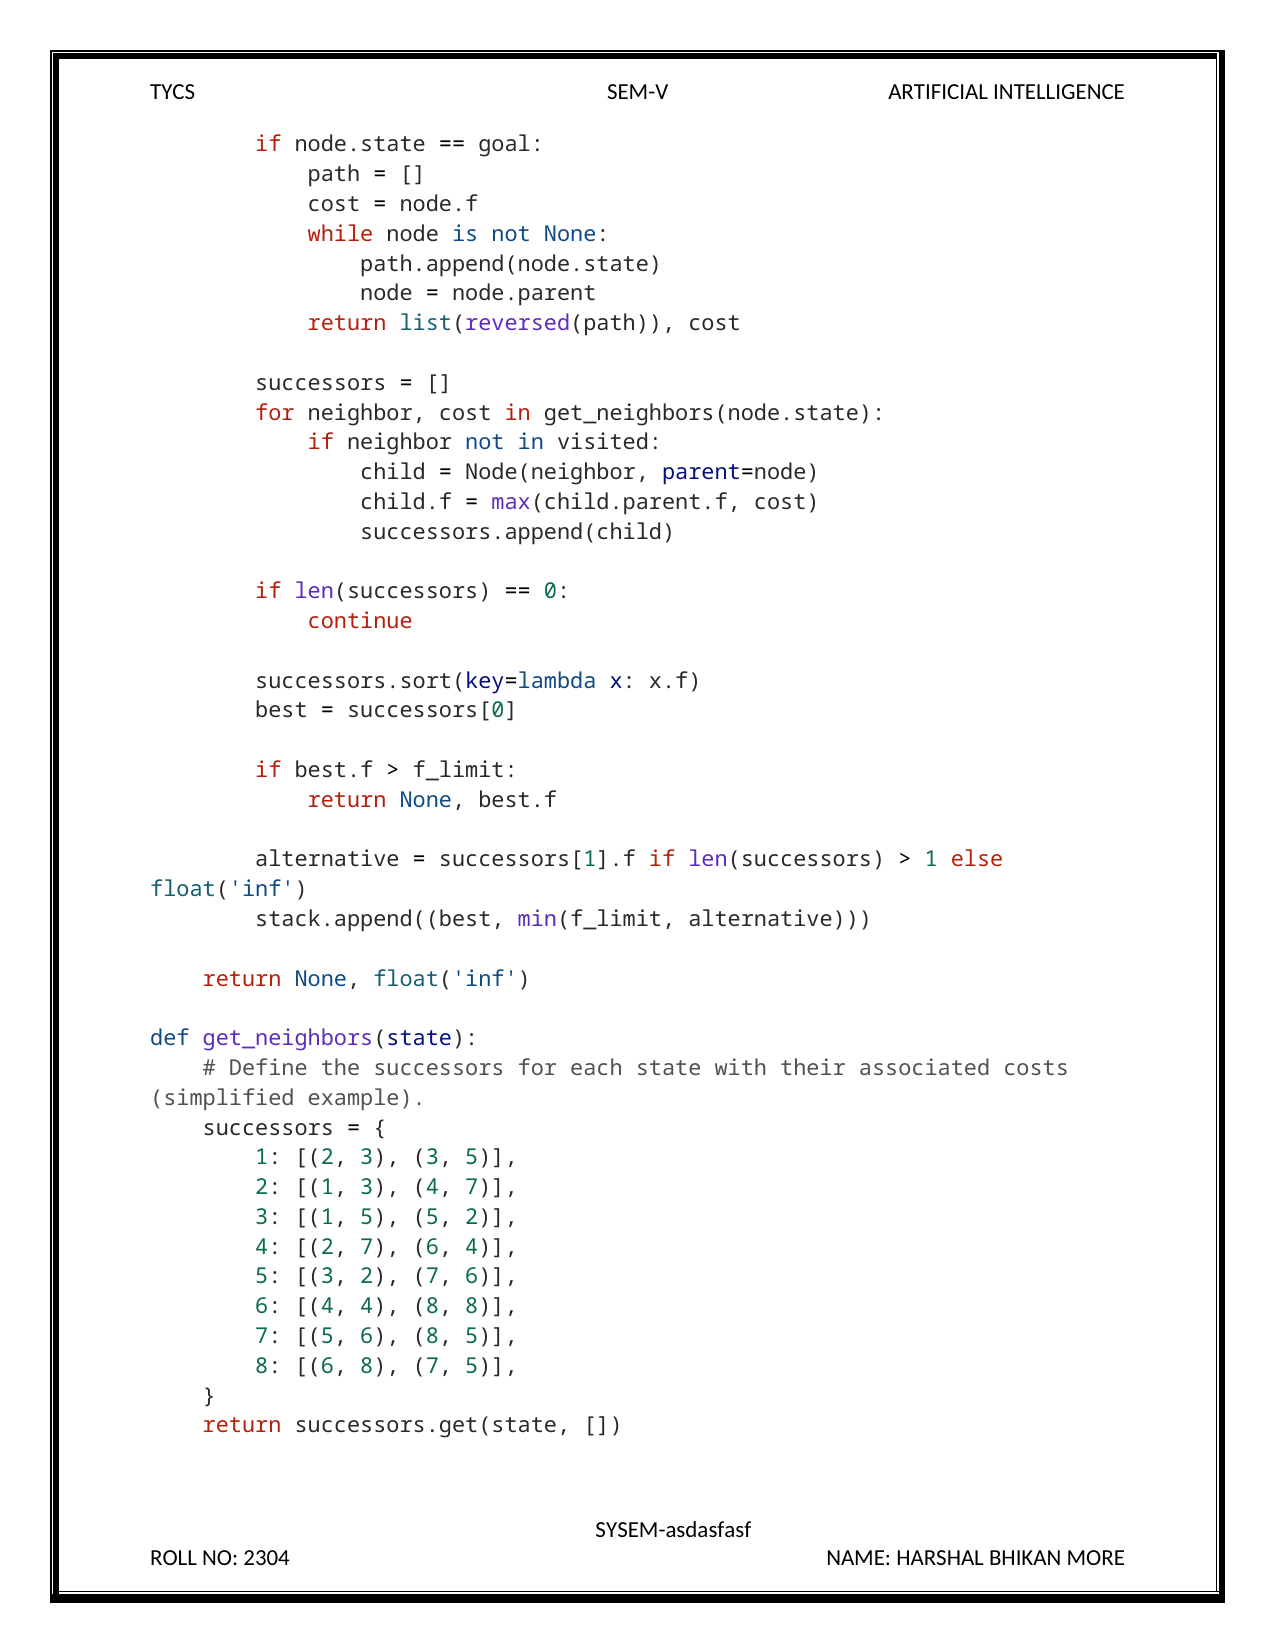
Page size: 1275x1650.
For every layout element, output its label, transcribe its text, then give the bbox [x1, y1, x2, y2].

text 2: [(1, 3), (4, 7)], [150, 1171, 1122, 1201]
text if node.state == goal: [150, 128, 1122, 158]
text return None, float('inf') [150, 962, 1122, 992]
text 4: [(2, 7), (6, 4)], [150, 1231, 1122, 1260]
text for neighbor, cost in get_neighbors(node.state): [150, 396, 1122, 426]
text 3: [(1, 5), (5, 2)], [150, 1201, 1122, 1231]
text node = node.parent [150, 277, 1122, 307]
text return None, best.f [150, 784, 1122, 813]
text 6: [(4, 4), (8, 8)], [150, 1290, 1122, 1320]
text path.append(node.state) [150, 247, 1122, 277]
text return list(reversed(path)), cost [150, 307, 1122, 337]
text if best.f > f_limit: [150, 754, 1122, 784]
text def get_neighbors(state): [150, 1022, 1122, 1052]
text successors = { [150, 1111, 1122, 1141]
text 5: [(3, 2), (7, 6)], [150, 1260, 1122, 1290]
text successors.sort(key=lambda x: x.f) [150, 664, 1122, 694]
text stack.append((best, min(f_limit, alternative))) [150, 903, 1122, 933]
text child.f = max(child.parent.f, cost) [150, 486, 1122, 516]
text # Define the successors for each state with their associated costs (simplified example). [150, 1052, 1122, 1111]
text while node is not None: [150, 218, 1122, 247]
text 7: [(5, 6), (8, 5)], [150, 1320, 1122, 1350]
text best = successors[0] [150, 694, 1122, 724]
text path = [] [150, 158, 1122, 188]
text continue [150, 605, 1122, 635]
text } [150, 1379, 1122, 1409]
text cost = node.f [150, 188, 1122, 218]
text if len(successors) == 0: [150, 575, 1122, 605]
text successors = [] [150, 367, 1122, 396]
text successors.append(child) [150, 516, 1122, 545]
text 1: [(2, 3), (3, 5)], [150, 1141, 1122, 1171]
text if neighbor not in visited: [150, 426, 1122, 456]
text alternative = successors[1].f if len(successors) > 1 else float('inf') [150, 843, 1122, 903]
text 8: [(6, 8), (7, 5)], [150, 1350, 1122, 1379]
text child = Node(neighbor, parent=node) [150, 456, 1122, 486]
text return successors.get(state, []) [150, 1409, 1122, 1439]
